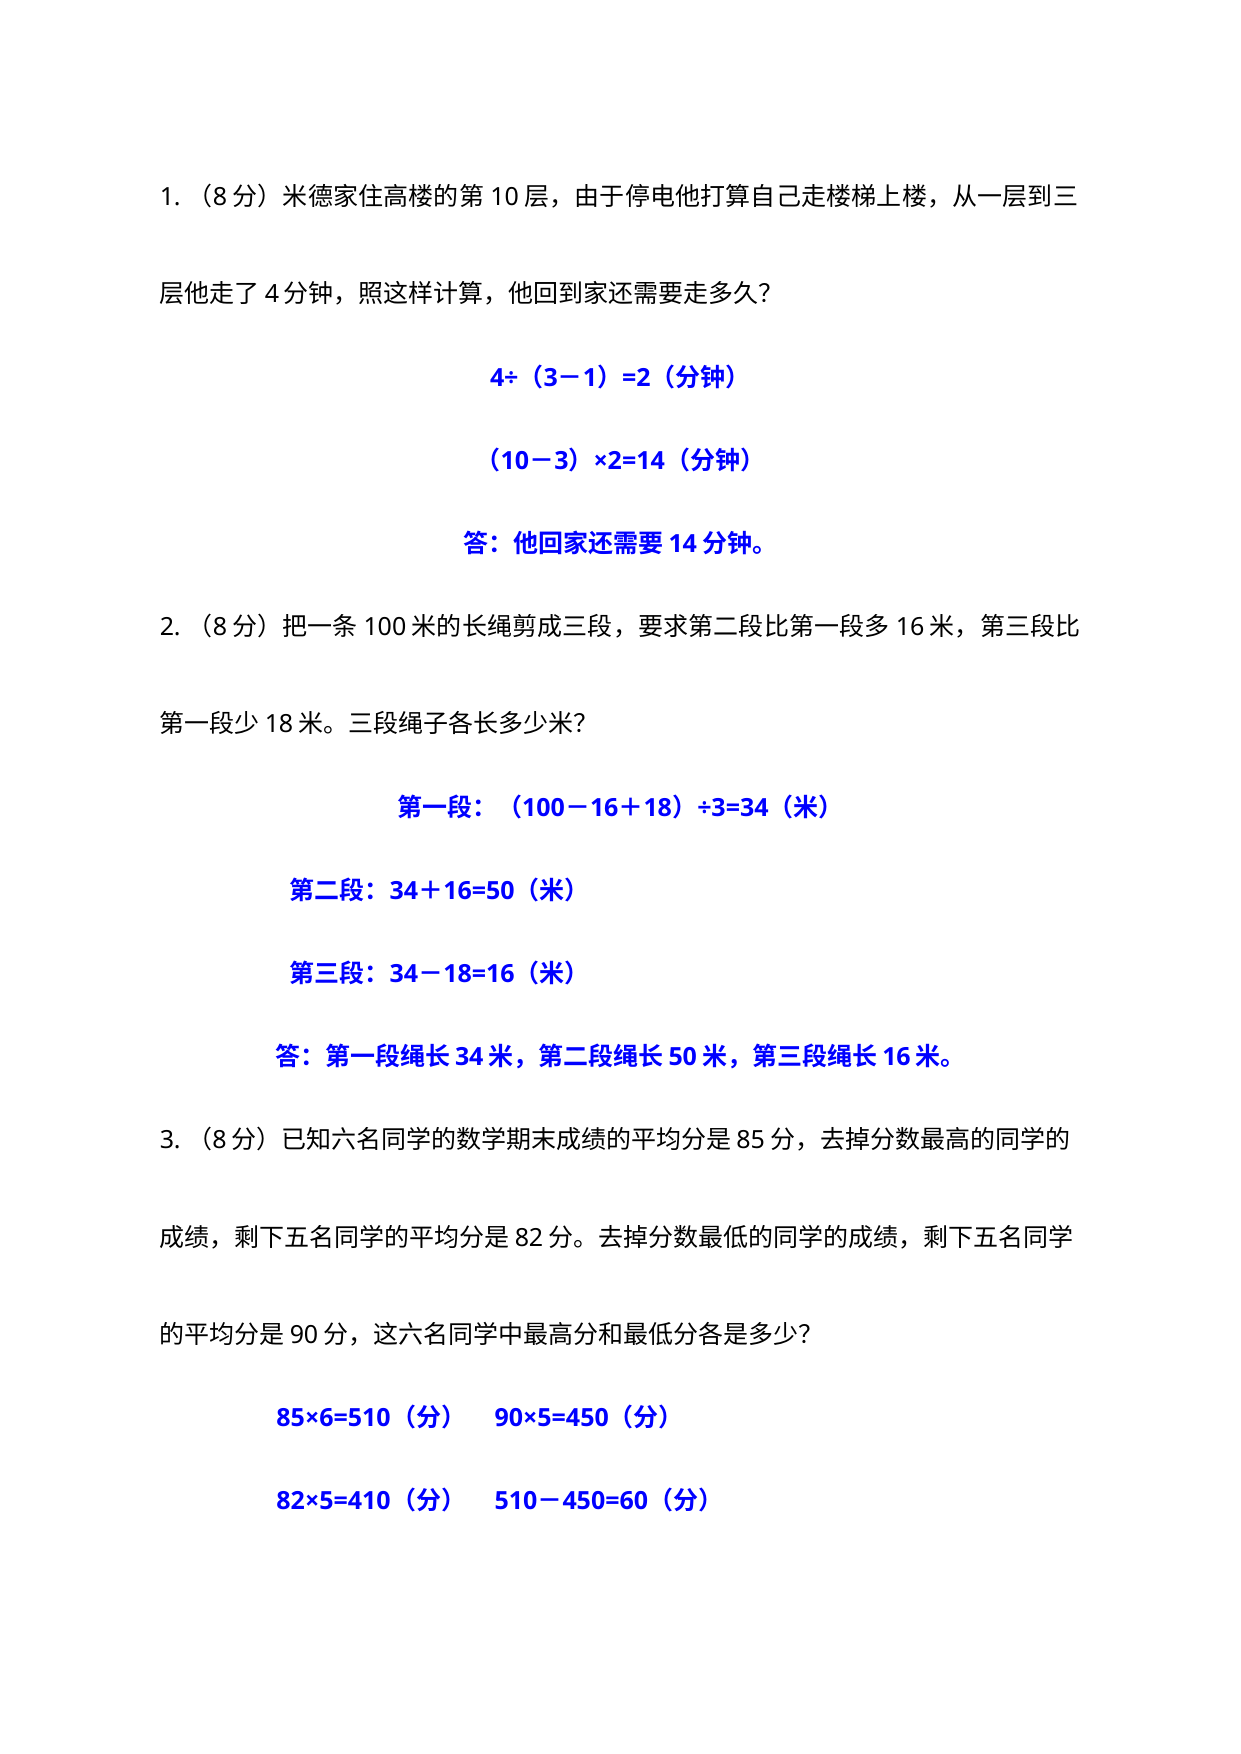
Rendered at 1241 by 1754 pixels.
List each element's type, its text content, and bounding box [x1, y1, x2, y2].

text 85×6=510（分） 90×5=450（分） [159, 1383, 1081, 1448]
text （10－3）×2=14（分钟） [159, 426, 1081, 491]
text 第三段：34－18=16（米） [159, 939, 1081, 1004]
text 3. （8分）已知六名同学的数学期末成绩的平均分是85分，去掉分数最高的同学的成绩，剩下五名同学的平均分是82分。去掉分数最低的同学的成绩，剩下五名同学的平均分是90分，这六名同学中最高分和最低分各是多少？ [159, 1105, 1081, 1365]
text 第二段：34＋16=50（米） [159, 856, 1081, 921]
text 答：第一段绳长34米，第二段绳长50米，第三段绳长16米。 [159, 1022, 1081, 1087]
text 第一段：（100－16＋18）÷3=34（米） [159, 773, 1081, 838]
text 答：他回家还需要14分钟。 [159, 509, 1081, 574]
text 82×5=410（分） 510－450=60（分） [159, 1466, 1081, 1531]
text 4÷（3－1）=2（分钟） [159, 343, 1081, 408]
text 1. （8分）米德家住高楼的第10层，由于停电他打算自己走楼梯上楼，从一层到三层他走了4分钟，照这样计算，他回到家还需要走多久？ [159, 162, 1081, 324]
text 2. （8分）把一条100米的长绳剪成三段，要求第二段比第一段多16米，第三段比第一段少18米。三段绳子各长多少米？ [159, 592, 1081, 754]
